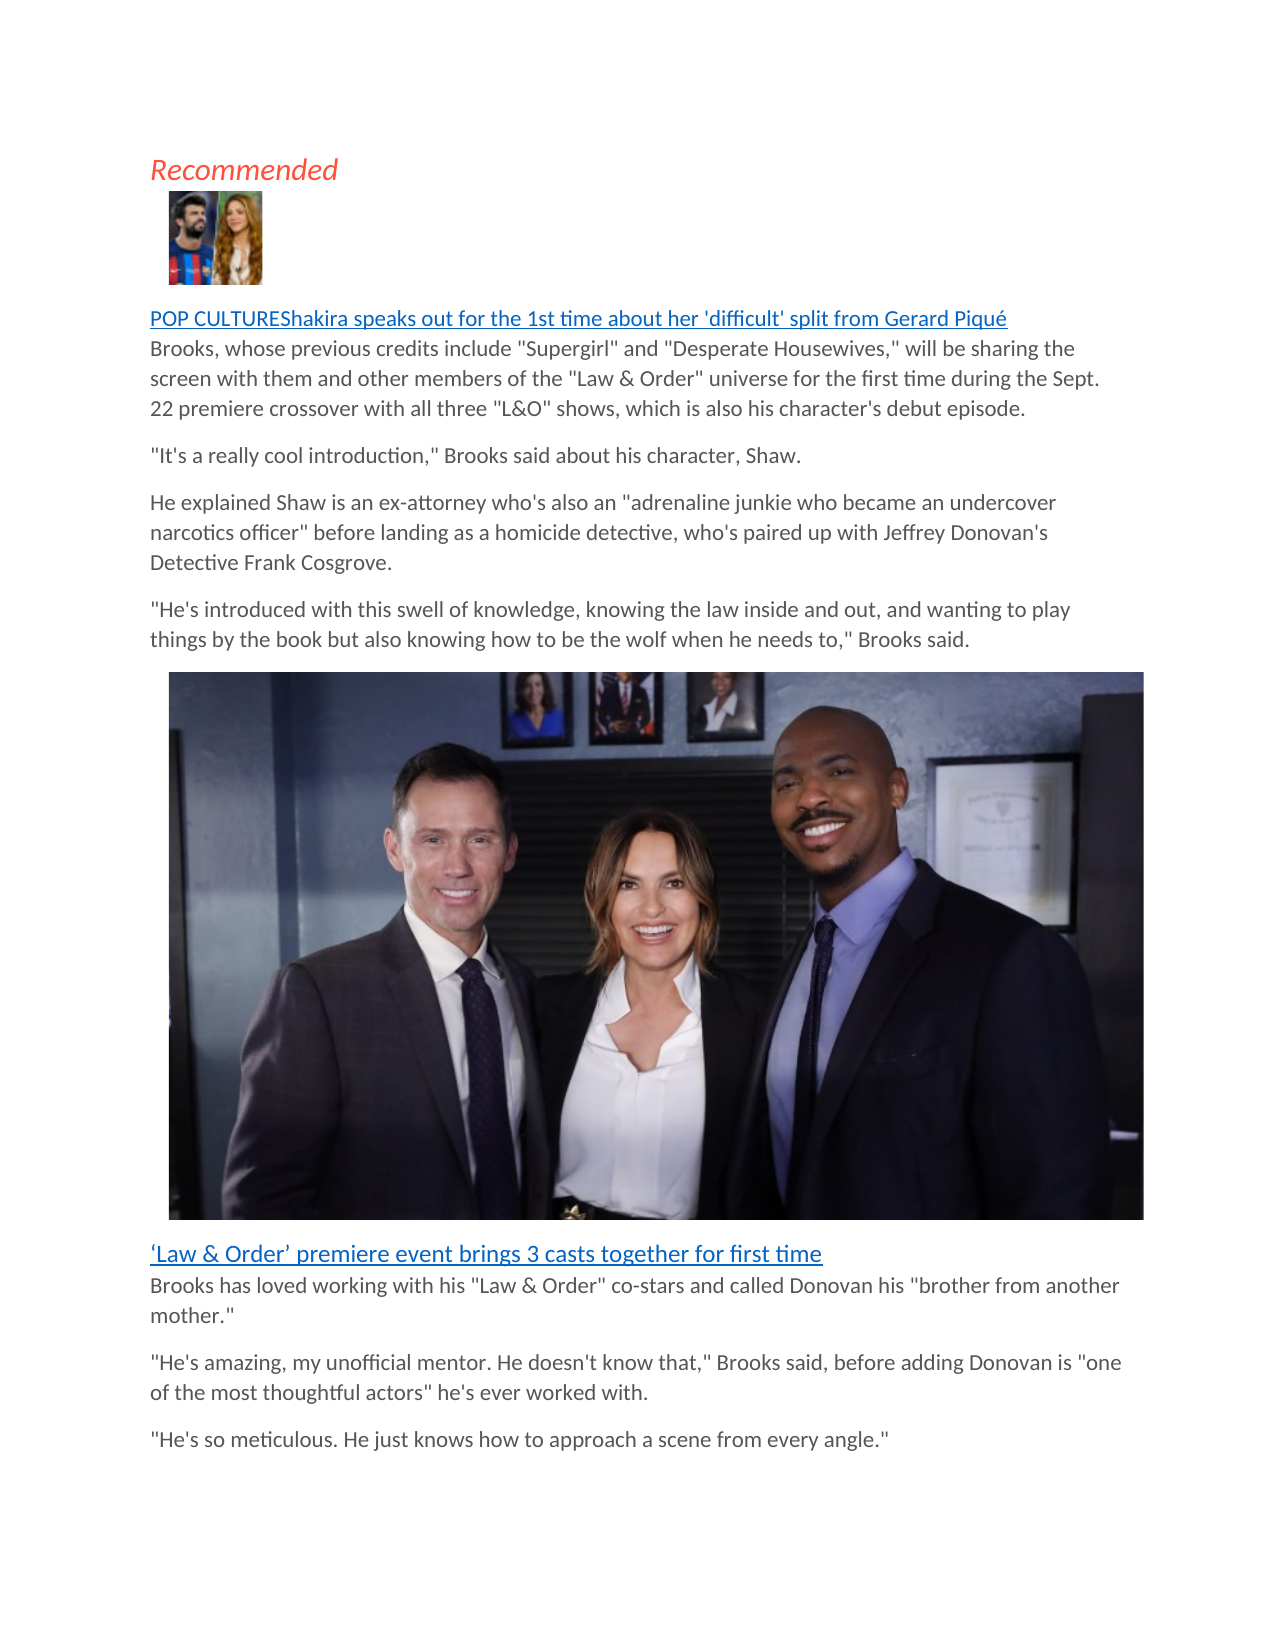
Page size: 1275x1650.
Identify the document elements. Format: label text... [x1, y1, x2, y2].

subtitle POP CULTUREShakira speaks out for the 1st time about her 'difficult' split from Gerard Piqué [150, 304, 1125, 332]
text Brooks, whose previous credits include "Supergirl" and "Desperate Housewives," will be sharing the screen with them and other members of the "Law & Order" universe for the first time during the Sept. 22 premiere crossover with all three "L&O" shows, which is also his character's debut episode. [150, 334, 1125, 422]
subtitle Recommended [150, 150, 1125, 188]
text "He's introduced with this swell of knowledge, knowing the law inside and out, and wanting to play things by the book but also knowing how to be the wolf when he needs to," Brooks said. [150, 595, 1125, 654]
text "He's so meticulous. He just knows how to approach a scene from every angle." [150, 1425, 1125, 1453]
text "He's amazing, my unofficial mentor. He doesn't know that," Brooks said, before adding Donovan is "one of the most thoughtful actors" he's ever worked with. [150, 1348, 1125, 1406]
text "It's a really cool introduction," Brooks said about his character, Shaw. [150, 441, 1125, 469]
subtitle ‘Law & Order’ premiere event brings 3 casts together for first time [150, 1238, 1125, 1269]
text He explained Shaw is an ex-attorney who's also an "adrenaline junkie who became an undercover narcotics officer" before landing as a homicide detective, who's paired up with Jeffrey Donovan's Detective Frank Cosgrove. [150, 488, 1125, 577]
text Brooks has loved working with his "Law & Order" co-stars and called Donovan his "brother from another mother." [150, 1271, 1125, 1329]
